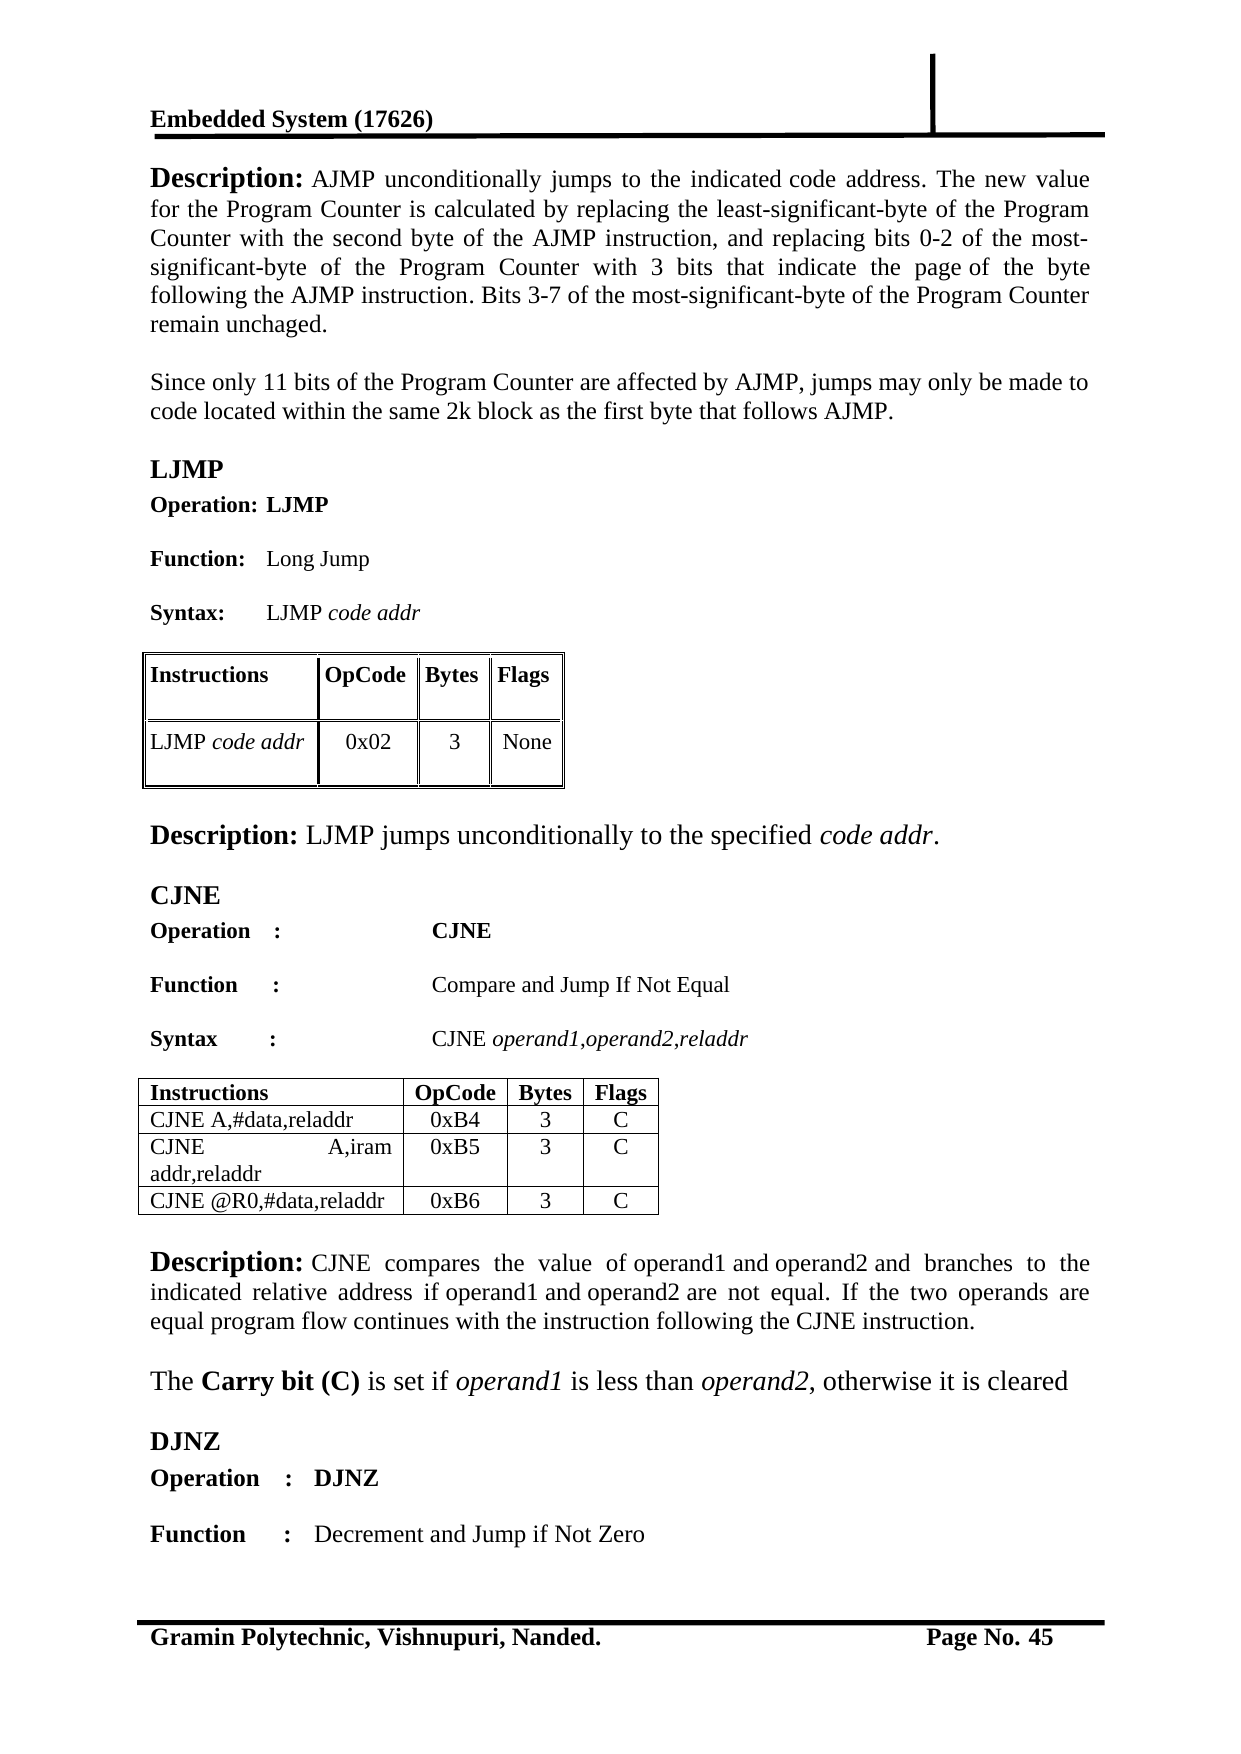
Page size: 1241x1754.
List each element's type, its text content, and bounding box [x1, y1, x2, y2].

table_cell Function: [149, 544, 264, 598]
table_cell 0xB4 [404, 1106, 507, 1132]
subtitle DJNZ [150, 1426, 1090, 1457]
text Description: LJMP jumps unconditionally to the specified code addr. [150, 818, 1090, 850]
subtitle CJNE [150, 879, 1090, 911]
table_cell Function : [149, 969, 430, 1023]
table_header Instructions [144, 653, 318, 719]
text Description: AJMP unconditionally jumps to the indicated code address. The new value for the Program Counter is calculated by replacing the least-significant-byte of the Program Counter with the second byte of the AJMP instruction, and replacing bits 0-2 of the most-significant-byte of the Program Counter with 3 bits that indicate the page of the byte following the AJMP instruction. Bits 3-7 of the most-significant-byte of the Program Counter remain unchaged. [150, 161, 1090, 338]
table_cell C [584, 1134, 658, 1186]
table_cell Syntax: [149, 598, 264, 652]
table_cell 0xB5 [404, 1134, 507, 1186]
table_cell CJNE operand1,operand2,reladdr [430, 1024, 1094, 1078]
table_header Operation: [149, 489, 264, 543]
table_header Bytes [419, 655, 491, 719]
table_cell 3 [508, 1187, 583, 1213]
table_header Instructions [139, 1079, 403, 1105]
table_cell LJMP code addr [144, 719, 318, 785]
table_cell 0xB6 [404, 1187, 507, 1213]
table_header LJMP [265, 489, 426, 543]
table_header Flags [491, 655, 562, 719]
text Since only 11 bits of the Program Counter are affected by AJMP, jumps may only be made to code located within the same 2k block as the first byte that follows AJMP. [150, 367, 1090, 424]
table_cell Function : [149, 1518, 312, 1574]
table_header Operation : [149, 915, 430, 969]
table_header DJNZ [313, 1461, 1001, 1518]
text Description: CJNE compares the value of operand1 and operand2 and branches to the indicated relative address if operand1 and operand2 are not equal. If the two operands are equal program flow continues with the instruction following the CJNE instruction. [150, 1244, 1090, 1335]
table_header Operation : [149, 1461, 312, 1518]
table_cell Decrement and Jump if Not Zero [313, 1518, 1001, 1574]
table_cell 0x02 [318, 722, 418, 785]
table_cell LJMP code addr [265, 598, 426, 652]
text The Carry bit (C) is set if operand1 is less than operand2, otherwise it is cleared [150, 1364, 1090, 1396]
table_cell CJNE @R0,#data,reladdr [139, 1187, 403, 1213]
table_cell CJNE A,iram addr,reladdr [139, 1134, 403, 1186]
subtitle LJMP [150, 454, 1090, 485]
table_cell 3 [508, 1106, 583, 1132]
table_cell CJNE A,#data,reladdr [139, 1106, 403, 1132]
table_cell C [584, 1187, 658, 1213]
table_cell C [584, 1106, 658, 1132]
table_cell Syntax : [149, 1024, 430, 1078]
table_cell Long Jump [265, 544, 426, 598]
table_header Bytes [508, 1079, 583, 1105]
table_header Flags [584, 1079, 658, 1105]
table_cell None [491, 719, 563, 785]
table_cell 3 [419, 722, 491, 785]
table_header OpCode [404, 1079, 507, 1105]
table_header CJNE [430, 915, 1094, 969]
table_header OpCode [318, 655, 418, 719]
table_cell Compare and Jump If Not Equal [430, 969, 1094, 1023]
table_cell 3 [508, 1134, 583, 1186]
